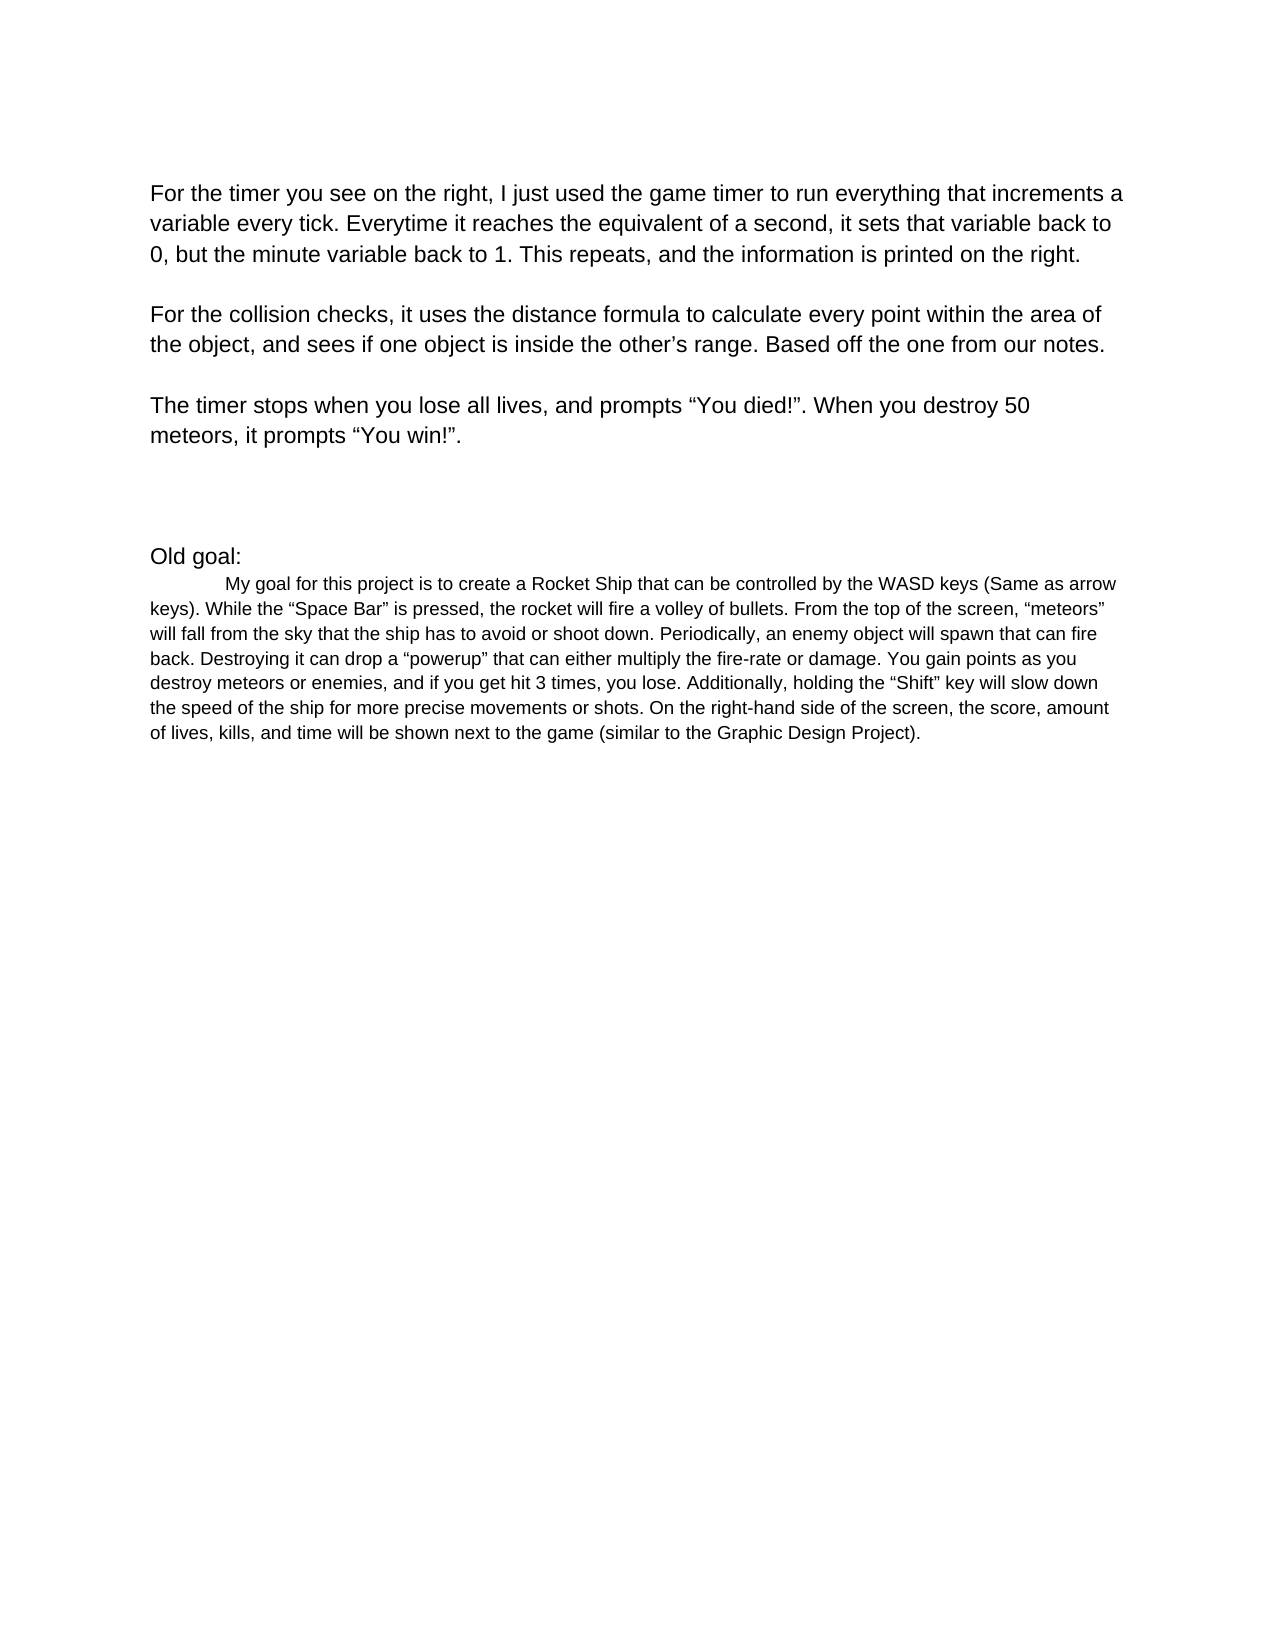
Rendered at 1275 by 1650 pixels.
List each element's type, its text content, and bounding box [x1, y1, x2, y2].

text The timer stops when you lose all lives, and prompts “You died!”. When you destroy 50 meteors, it prompts “You win!”. [150, 392, 1125, 448]
text For the timer you see on the right, I just used the game timer to run everything that increments a variable every tick. Everytime it reaches the equivalent of a second, it sets that variable back to 0, but the minute variable back to 1. This repeats, and the information is printed on the right. [150, 180, 1125, 267]
text My goal for this project is to create a Rocket Ship that can be controlled by the WASD keys (Same as arrow keys). While the “Space Bar” is pressed, the rocket will fire a volley of bullets. From the top of the screen, “meteors” will fall from the sky that the ship has to avoid or shoot down. Periodically, an enemy object will spawn that can fire back. Destroying it can drop a “powerup” that can either multiply the fire-rate or damage. You gain points as you destroy meteors or enemies, and if you get hit 3 times, you lose. Additionally, holding the “Shift” key will slow down the speed of the ship for more precise movements or shots. On the right-hand side of the screen, the score, amount of lives, kills, and time will be shown next to the game (similar to the Graphic Design Project). [150, 573, 1125, 743]
text Old goal: [150, 543, 1125, 569]
text For the collision checks, it uses the distance formula to calculate every point within the area of the object, and sees if one object is inside the other’s range. Based off the one from our notes. [150, 301, 1125, 358]
